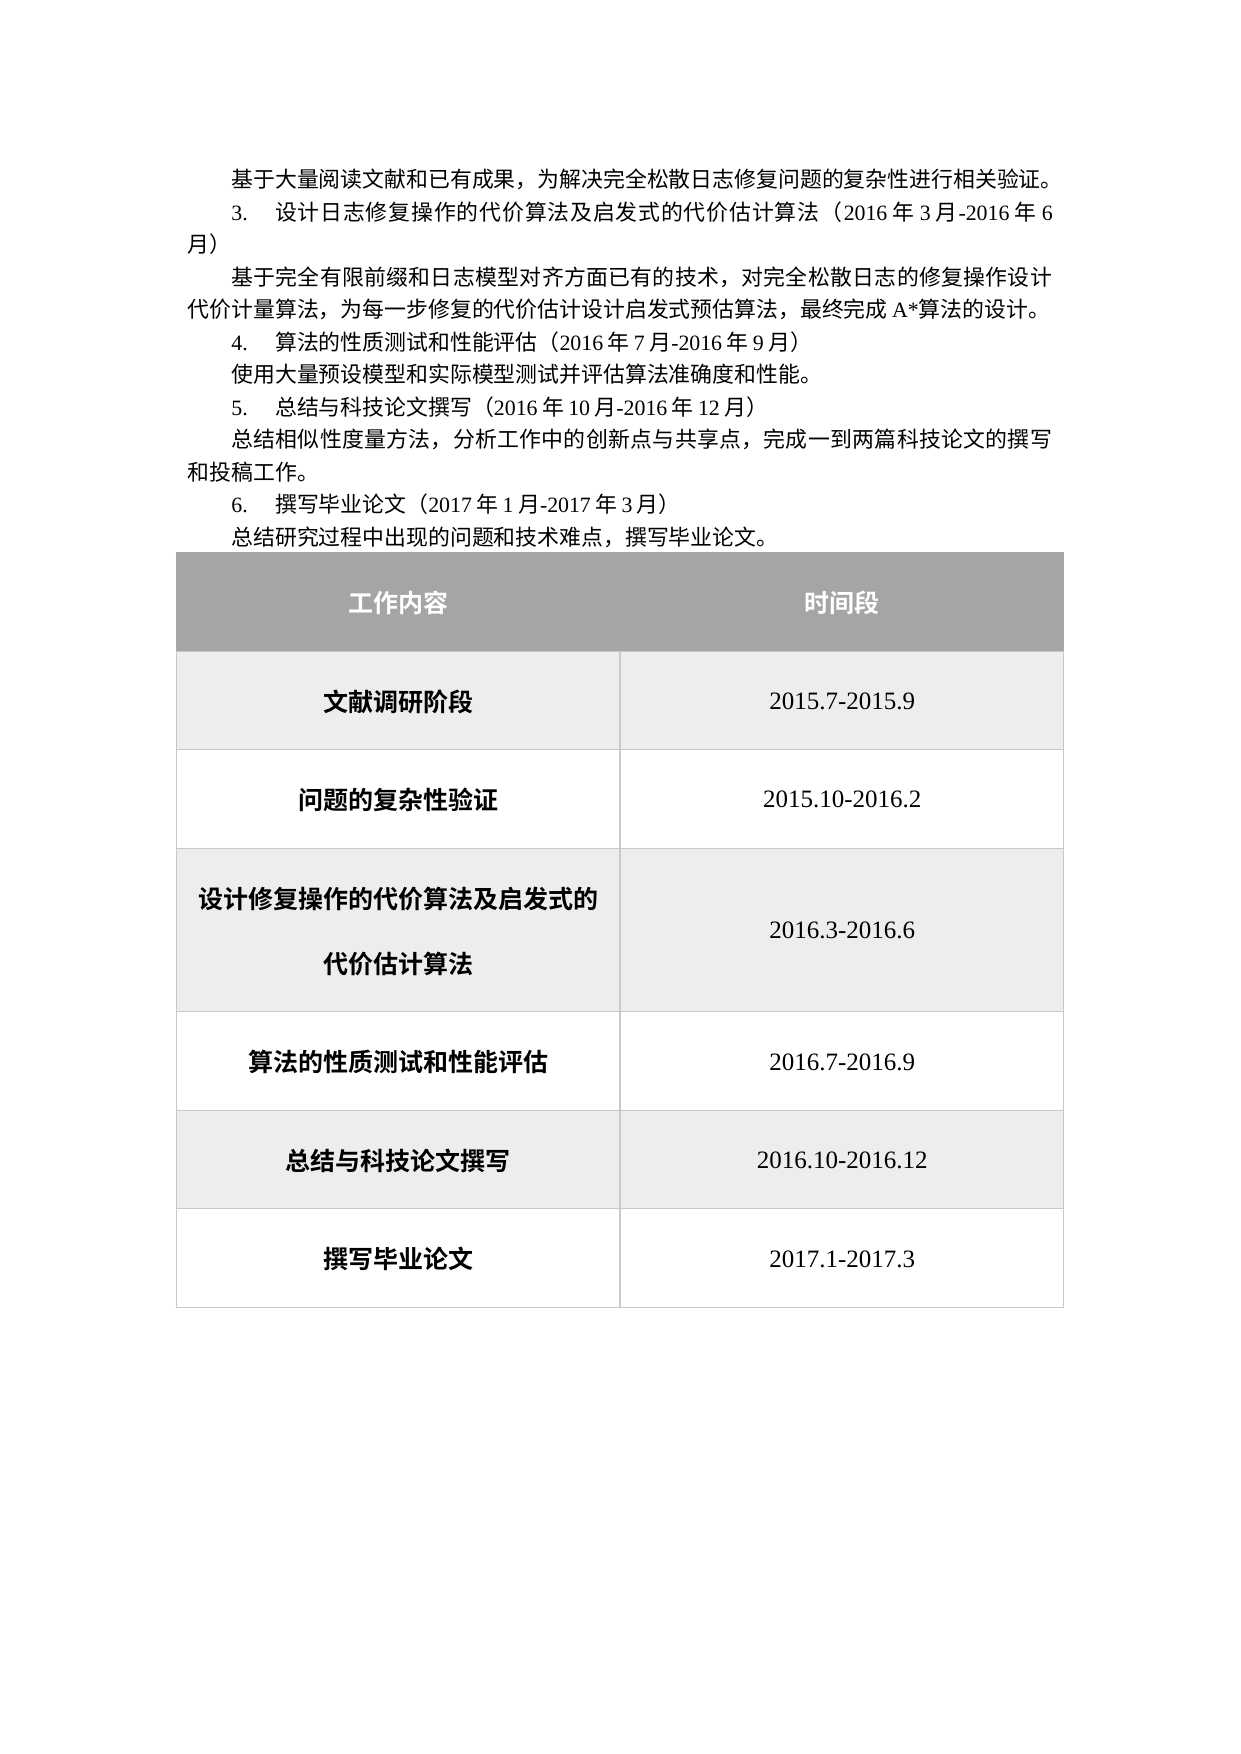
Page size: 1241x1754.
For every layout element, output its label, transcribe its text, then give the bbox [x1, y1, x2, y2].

text 使用大量预设模型和实际模型测试并评估算法准确度和性能。 [187, 357, 1053, 389]
table_cell 2015.7-2015.9 [621, 652, 1063, 749]
table_cell 文献调研阶段 [177, 652, 619, 749]
table_cell 撰写毕业论文 [177, 1209, 619, 1307]
table_cell 2016.10-2016.12 [621, 1111, 1063, 1208]
text 基于大量阅读文献和已有成果，为解决完全松散日志修复问题的复杂性进行相关验证。 [187, 162, 1053, 194]
table_cell 2016.7-2016.9 [621, 1012, 1063, 1110]
table_cell 2015.10-2016.2 [621, 750, 1063, 848]
table_cell 2017.1-2017.3 [621, 1209, 1063, 1307]
table_cell 设计修复操作的代价算法及启发式的代价估计算法 [177, 849, 619, 1011]
table_header 工作内容 [177, 553, 620, 651]
text 6. 撰写毕业论文（2017年1月-2017年3月） [187, 487, 1053, 519]
table_header 时间段 [620, 553, 1063, 651]
table_cell 总结与科技论文撰写 [177, 1111, 619, 1208]
text 5. 总结与科技论文撰写（2016年10月-2016年12月） [187, 389, 1053, 422]
text 4. 算法的性质测试和性能评估（2016年7月-2016年9月） [187, 324, 1053, 357]
table_cell 问题的复杂性验证 [177, 750, 619, 848]
text 3. 设计日志修复操作的代价算法及启发式的代价估计算法（2016年3月-2016年6月） [187, 194, 1053, 259]
table_cell 算法的性质测试和性能评估 [177, 1012, 619, 1110]
table_cell 2016.3-2016.6 [621, 849, 1063, 1011]
text 基于完全有限前缀和日志模型对齐方面已有的技术，对完全松散日志的修复操作设计代价计量算法，为每一步修复的代价估计设计启发式预估算法，最终完成A*算法的设计。 [187, 259, 1053, 324]
text 总结相似性度量方法，分析工作中的创新点与共享点，完成一到两篇科技论文的撰写和投稿工作。 [187, 422, 1053, 487]
text 总结研究过程中出现的问题和技术难点，撰写毕业论文。 [187, 519, 1053, 552]
